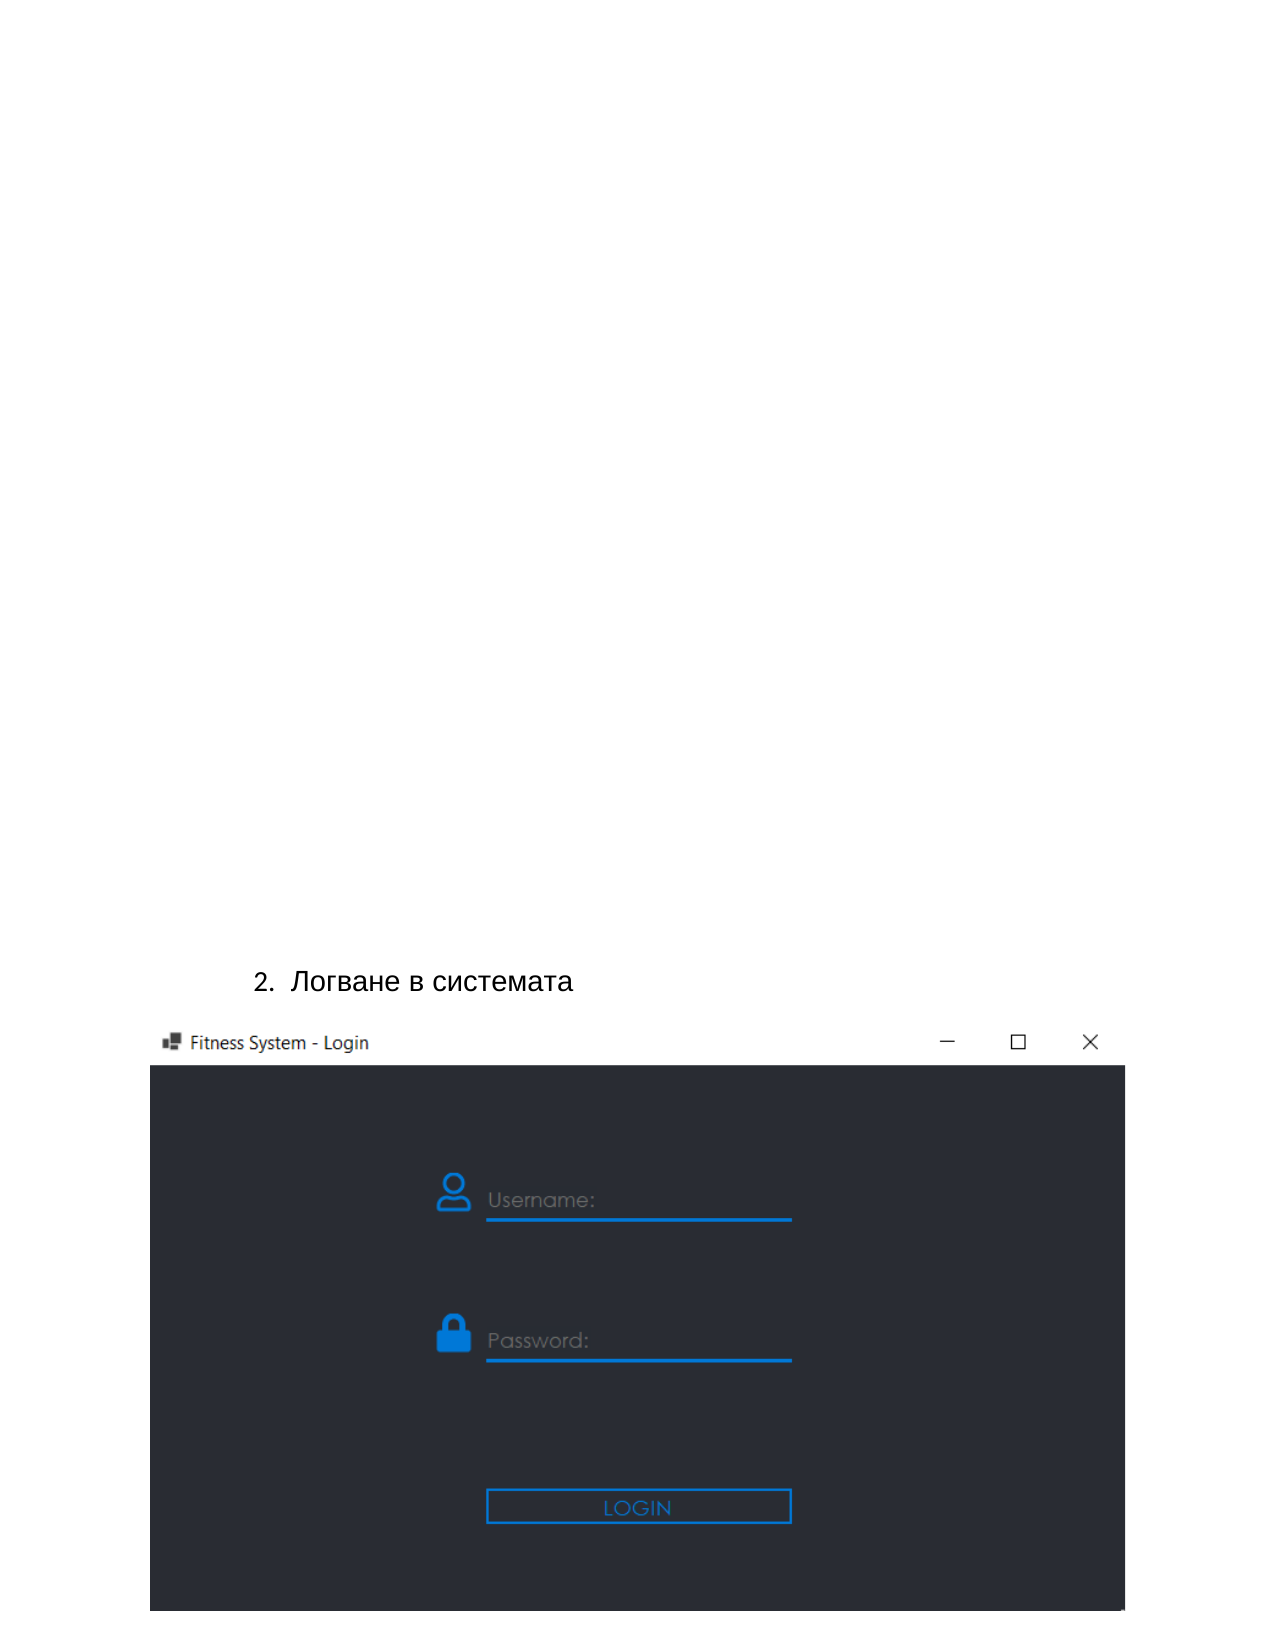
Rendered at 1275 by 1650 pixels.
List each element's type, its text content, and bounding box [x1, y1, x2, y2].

list Логване в системата [253, 963, 1125, 999]
picture [150, 1020, 1125, 1611]
